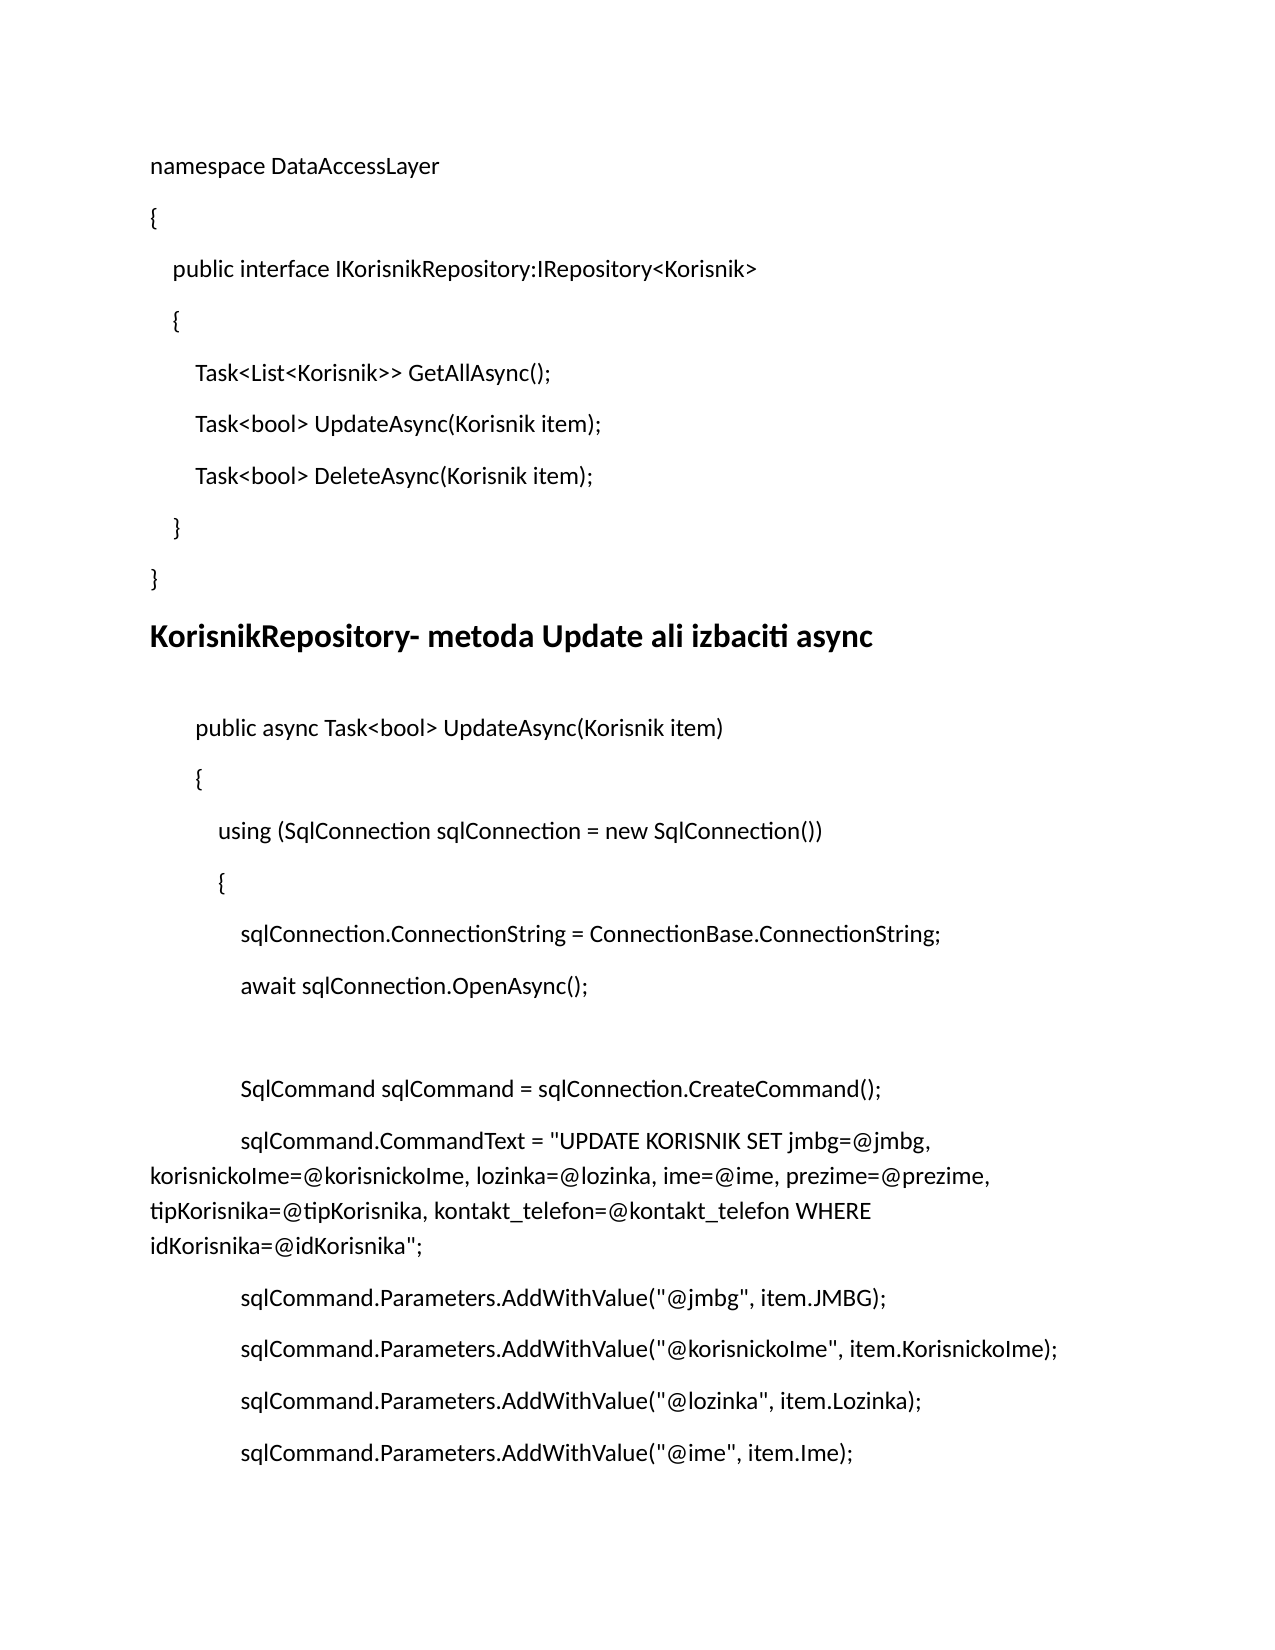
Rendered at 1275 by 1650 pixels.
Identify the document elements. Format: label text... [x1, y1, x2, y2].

text sqlConnection.ConnectionString = ConnectionBase.ConnectionString; [150, 918, 1125, 949]
text public async Task<bool> UpdateAsync(Korisnik item) [150, 712, 1125, 742]
text } [150, 563, 1125, 594]
text KorisnikRepository- metoda Update ali izbaciti async [150, 615, 1125, 691]
text Task<bool> DeleteAsync(Korisnik item); [150, 460, 1125, 491]
text sqlCommand.Parameters.AddWithValue("@lozinka", item.Lozinka); [150, 1385, 1125, 1416]
text await sqlConnection.OpenAsync(); [150, 970, 1125, 1001]
text Task<bool> UpdateAsync(Korisnik item); [150, 408, 1125, 439]
text sqlCommand.CommandText = "UPDATE KORISNIK SET jmbg=@jmbg, korisnickoIme=@korisnickoIme, lozinka=@lozinka, ime=@ime, prezime=@prezime, tipKorisnika=@tipKorisnika, kontakt_telefon=@kontakt_telefon WHERE idKorisnika=@idKorisnika"; [150, 1125, 1125, 1261]
text sqlCommand.Parameters.AddWithValue("@korisnickoIme", item.KorisnickoIme); [150, 1333, 1125, 1364]
text Task<List<Korisnik>> GetAllAsync(); [150, 357, 1125, 387]
text { [150, 763, 1125, 794]
text using (SqlConnection sqlConnection = new SqlConnection()) [150, 815, 1125, 846]
text SqlCommand sqlCommand = sqlConnection.CreateCommand(); [150, 1073, 1125, 1104]
text public interface IKorisnikRepository:IRepository<Korisnik> [150, 253, 1125, 284]
text { [150, 867, 1125, 897]
text sqlCommand.Parameters.AddWithValue("@jmbg", item.JMBG); [150, 1282, 1125, 1312]
text } [150, 512, 1125, 542]
text sqlCommand.Parameters.AddWithValue("@ime", item.Ime); [150, 1437, 1125, 1467]
text { [150, 305, 1125, 336]
text namespace DataAccessLayer [150, 150, 1125, 181]
text { [150, 202, 1125, 232]
